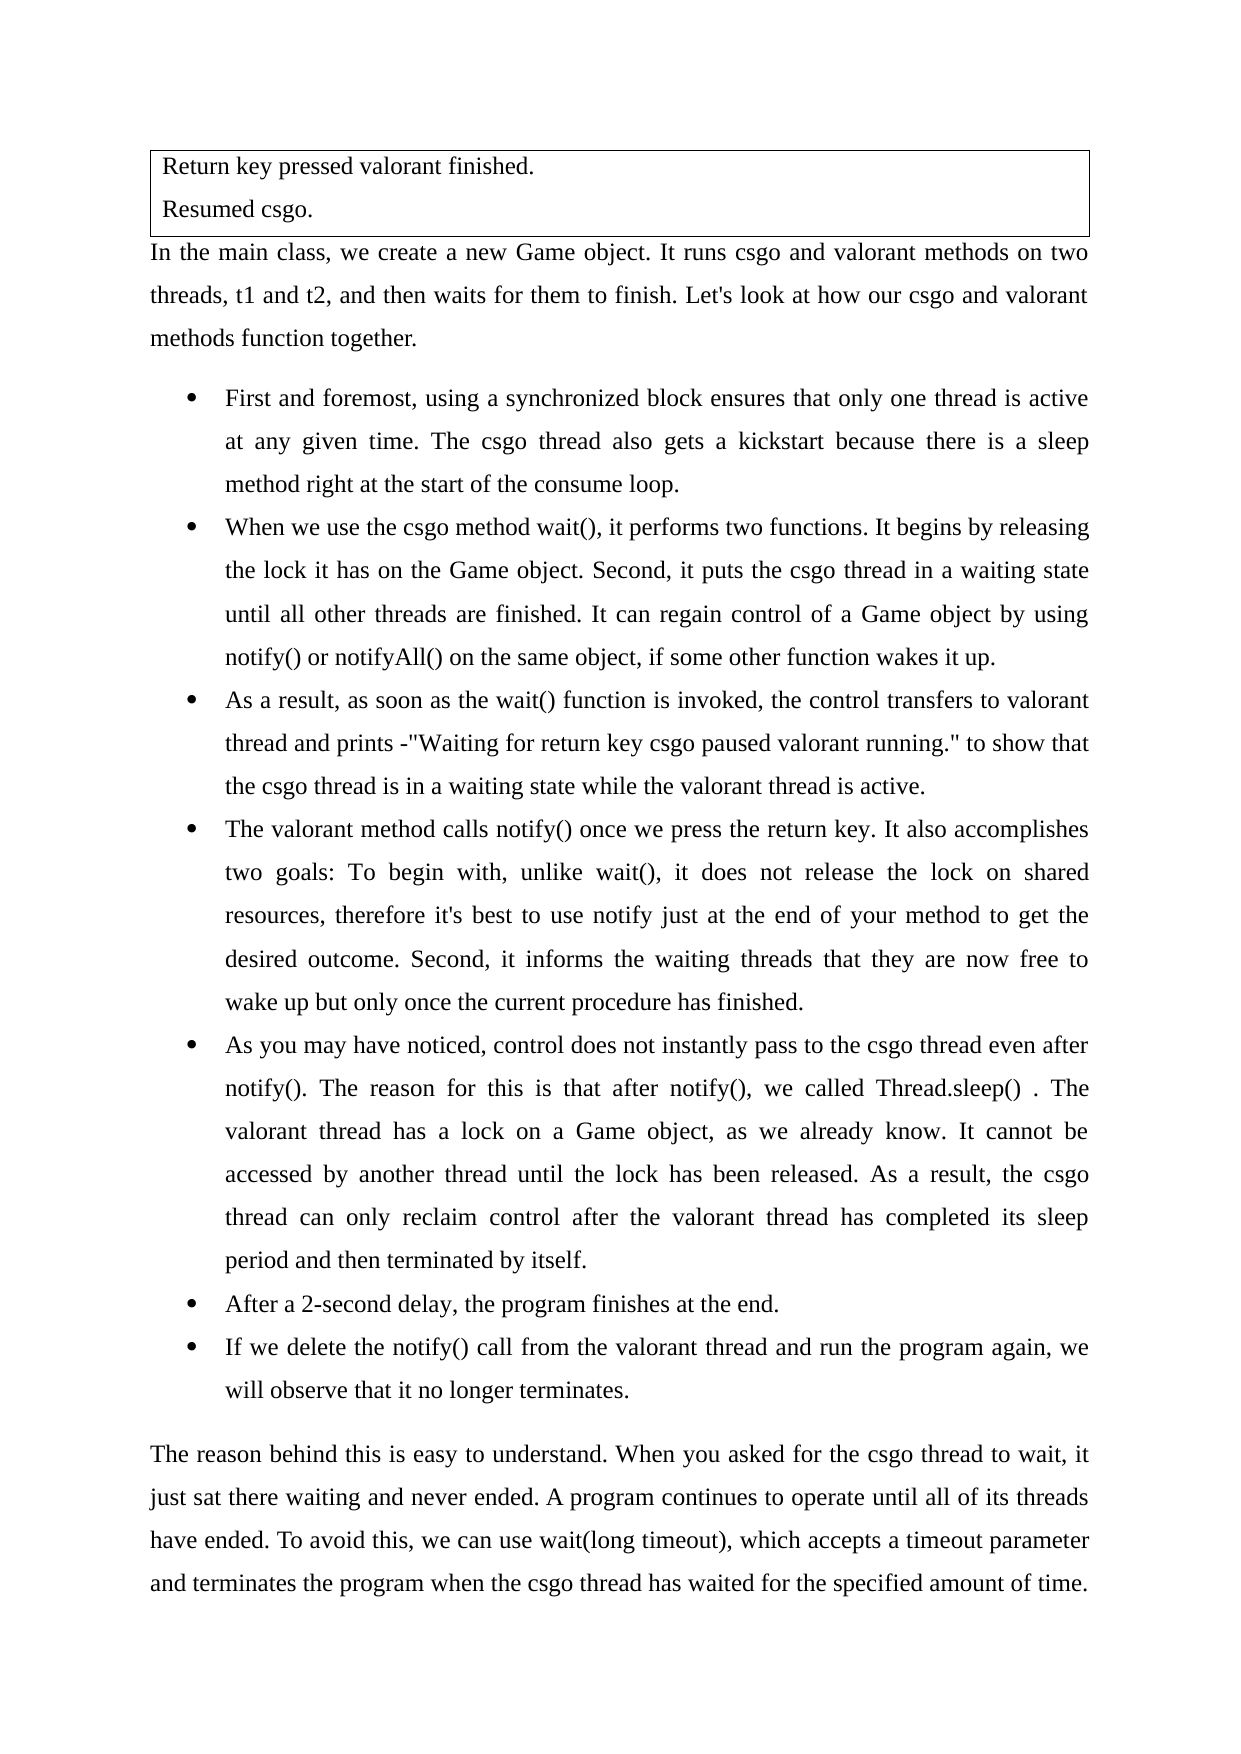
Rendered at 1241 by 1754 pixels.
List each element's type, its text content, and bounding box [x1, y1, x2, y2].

list If we delete the notify() call from the valorant thread and run the program again, we will observe that it no longer terminates. [187, 1332, 1090, 1404]
list As a result, as soon as the wait() function is invoked, the control transfers to valorant thread and prints -"Waiting for return key csgo paused valorant running." to show that the csgo thread is in a waiting state while the valorant thread is active. [187, 685, 1090, 800]
list First and foremost, using a synchronized block ensures that only one thread is active at any given time. The csgo thread also gets a kickstart because there is a sleep method right at the start of the consume loop. [187, 383, 1090, 498]
list The valorant method calls notify() once we press the return key. It also accomplishes two goals: To begin with, unlike wait(), it does not release the lock on shared resources, therefore it's best to use notify just at the end of your method to get the desired outcome. Second, it informs the waiting threads that they are now free to wake up but only once the current procedure has finished. [187, 814, 1090, 1016]
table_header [151, 151, 1089, 236]
list When we use the csgo method wait(), it performs two functions. It begins by releasing the lock it has on the Game object. Second, it puts the csgo thread in a waiting state until all other threads are finished. It can regain control of a Game object by using notify() or notifyAll() on the same object, if some other function wakes it up. [187, 512, 1090, 671]
text In the main class, we create a new Game object. It runs csgo and valorant methods on two threads, t1 and t2, and then waits for them to finish. Let's look at how our csgo and valorant methods function together. [150, 237, 1090, 352]
text The reason behind this is easy to understand. When you asked for the csgo thread to wait, it just sat there waiting and never ended. A program continues to operate until all of its threads have ended. To avoid this, we can use wait(long timeout), which accepts a timeout parameter and terminates the program when the csgo thread has waited for the specified amount of time. [150, 1439, 1090, 1597]
list After a 2-second delay, the program finishes at the end. [187, 1289, 1090, 1317]
list As you may have noticed, control does not instantly pass to the csgo thread even after notify(). The reason for this is that after notify(), we called Thread.sleep() . The valorant thread has a lock on a Game object, as we already know. It cannot be accessed by another thread until the lock has been released. As a result, the csgo thread can only reclaim control after the valorant thread has completed its sleep period and then terminated by itself. [187, 1030, 1090, 1274]
